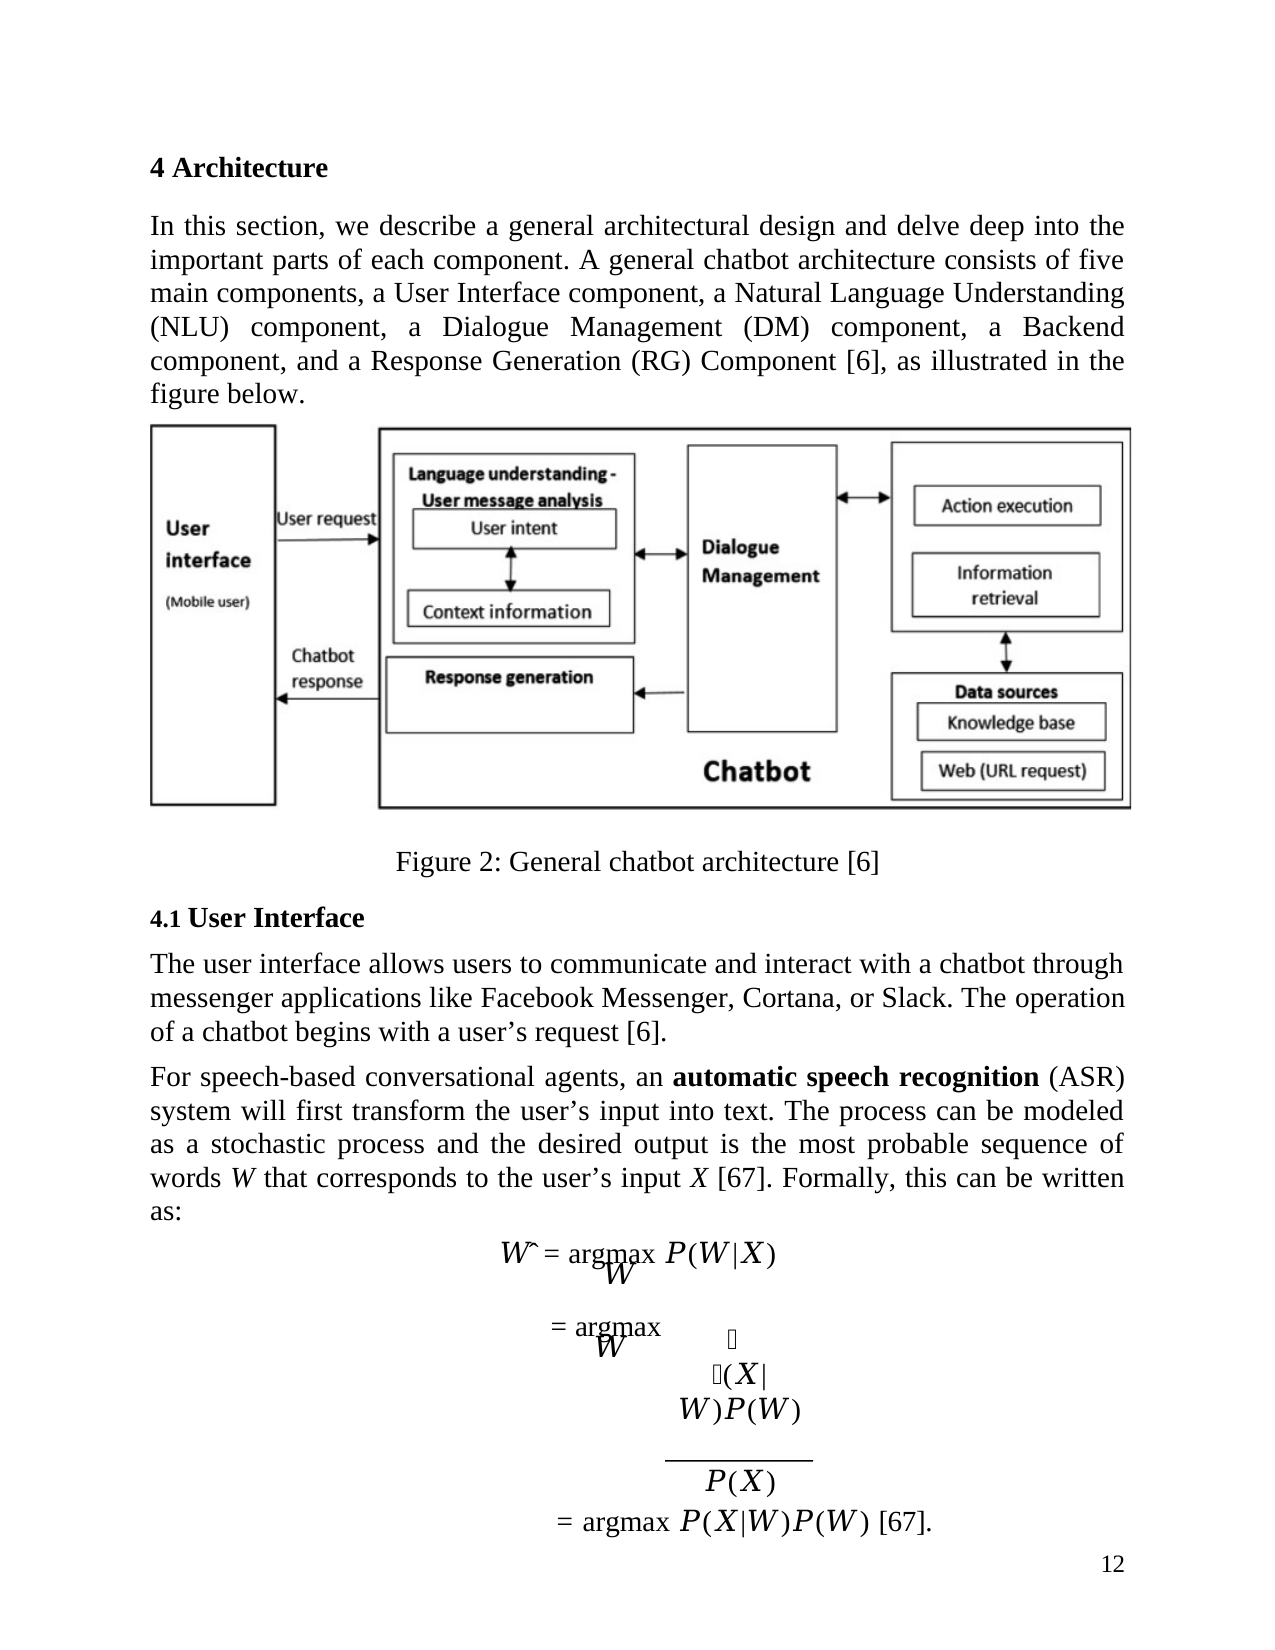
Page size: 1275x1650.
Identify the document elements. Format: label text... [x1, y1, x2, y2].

subtitle Architecture [150, 150, 1162, 183]
text For speech-based conversational agents, an automatic speech recognition (ASR) system will first transform the user’s input into text. The process can be modeled as a stochastic process and the desired output is the most probable sequence of words W that corresponds to the user’s input X [67]. Formally, this can be written as: [150, 1059, 1125, 1227]
text = argmax 𝑃(𝑋|𝑊)𝑃(𝑊) [67]. [556, 1508, 1162, 1537]
text = argmax [150, 1314, 661, 1342]
text 𝑊 [150, 1342, 631, 1362]
text 𝑃(𝑋|𝑊)𝑃(𝑊) [665, 1321, 813, 1426]
text The user interface allows users to communicate and interact with a chatbot through messenger applications like Facebook Messenger, Cortana, or Slack. The operation of a chatbot begins with a user’s request [6]. [150, 947, 1125, 1047]
subtitle User Interface [150, 901, 1162, 934]
picture [150, 423, 1132, 810]
text In this section, we describe a general architectural design and delve deep into the important parts of each component. A general chatbot architecture consists of five main components, a User Interface component, a Natural Language Understanding (NLU) component, a Dialogue Management (DM) component, a Backend component, and a Response Generation (RG) Component [6], as illustrated in the figure below. [150, 208, 1126, 410]
text Figure 2: General chatbot architecture [6] [150, 844, 1126, 877]
text 𝑊 [150, 1269, 1092, 1288]
text 𝑊̂ = argmax 𝑃(𝑊|𝑋) [150, 1241, 1125, 1269]
text 𝑃(𝑋) [665, 1462, 813, 1497]
